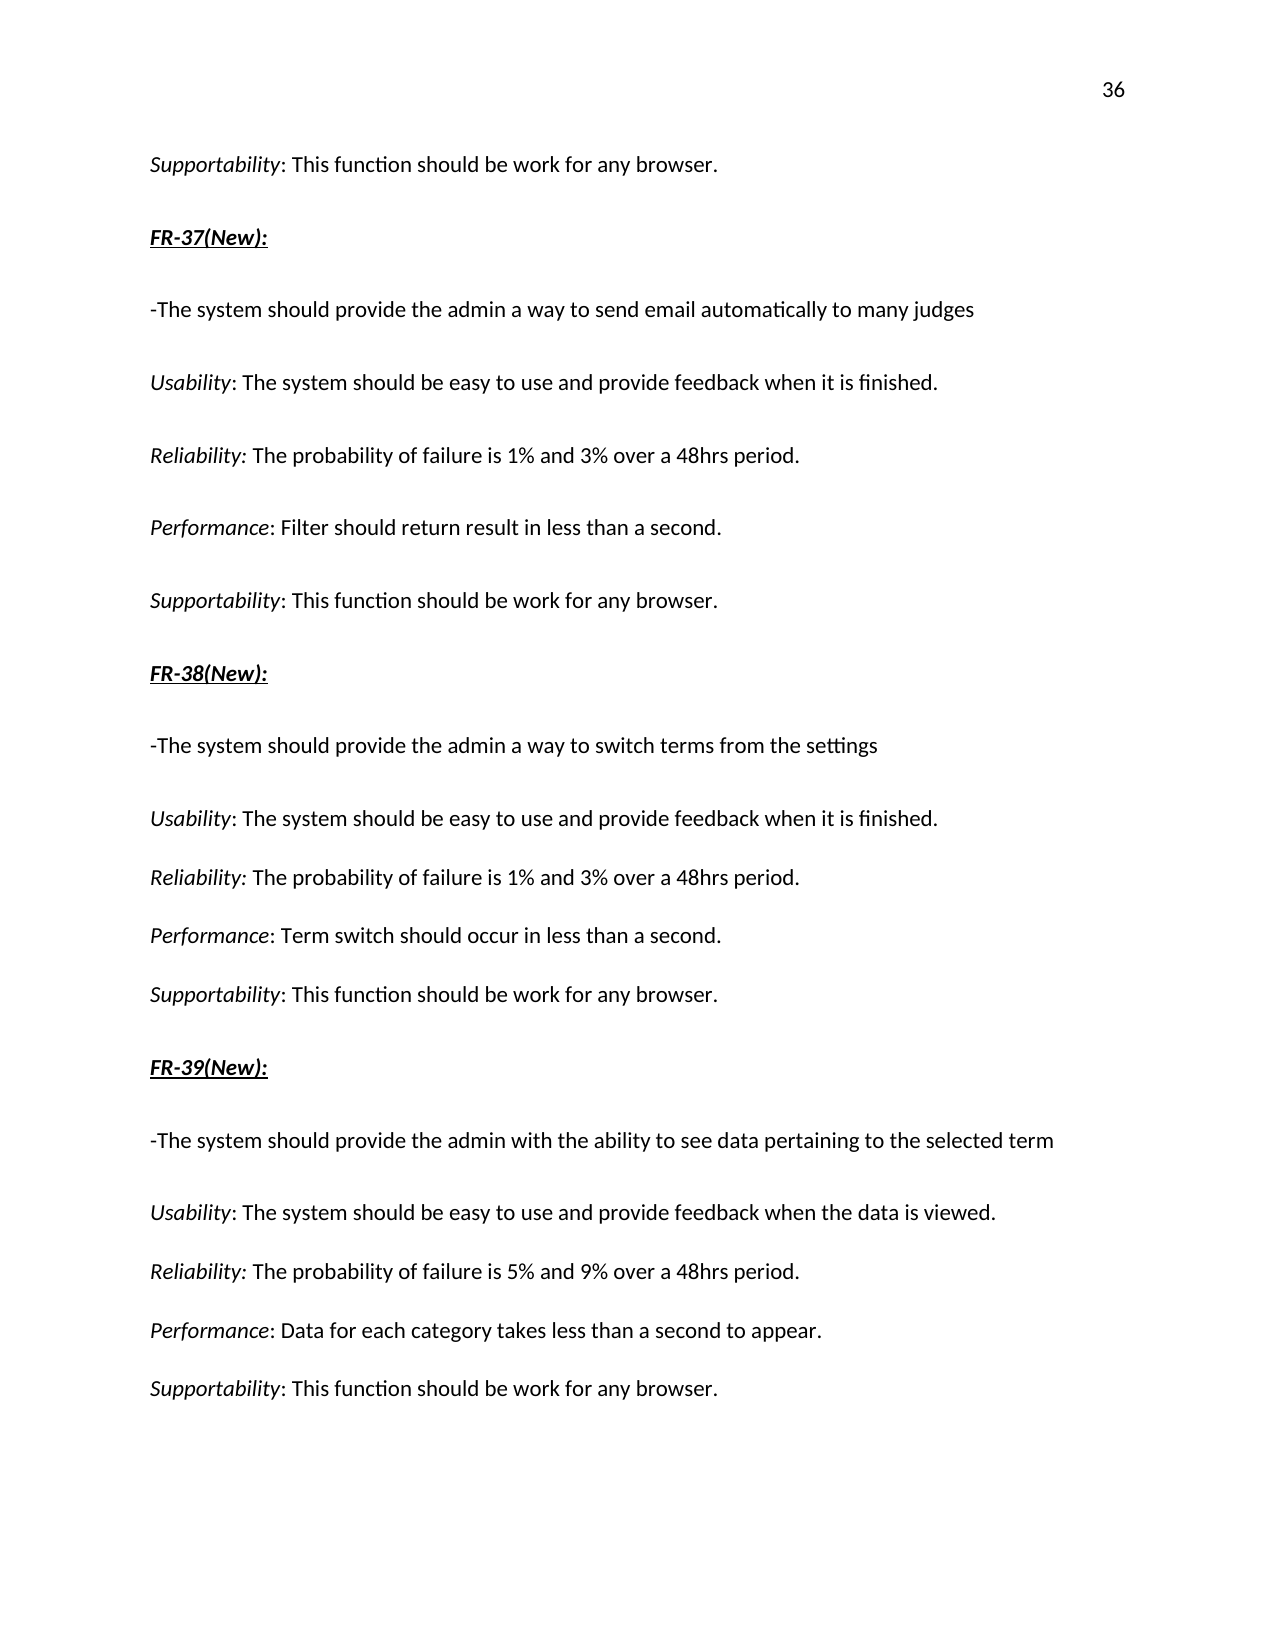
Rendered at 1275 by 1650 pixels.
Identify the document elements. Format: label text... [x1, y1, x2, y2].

text FR-39(New): [150, 1053, 1125, 1081]
text Usability: The system should be easy to use and provide feedback when it is finished. [150, 804, 1125, 832]
text Performance: Term switch should occur in less than a second. [150, 922, 1125, 950]
text Reliability: The probability of failure is 1% and 3% over a 48hrs period. [150, 441, 1125, 469]
text Supportability: This function should be work for any browser. [150, 1374, 1125, 1402]
text -The system should provide the admin with the ability to see data pertaining to the selected term [150, 1126, 1125, 1154]
text -The system should provide the admin a way to switch terms from the settings [150, 732, 1125, 760]
text Supportability: This function should be work for any browser. [150, 980, 1125, 1008]
text Usability: The system should be easy to use and provide feedback when the data is viewed. [150, 1198, 1125, 1226]
text Supportability: This function should be work for any browser. [150, 150, 1125, 178]
text Reliability: The probability of failure is 1% and 3% over a 48hrs period. [150, 863, 1125, 891]
text Performance: Filter should return result in less than a second. [150, 513, 1125, 542]
text FR-37(New): [150, 223, 1125, 251]
text Usability: The system should be easy to use and provide feedback when it is finished. [150, 368, 1125, 396]
text Performance: Data for each category takes less than a second to appear. [150, 1316, 1125, 1344]
text FR-38(New): [150, 659, 1125, 687]
text -The system should provide the admin a way to send email automatically to many judges [150, 295, 1125, 323]
text Reliability: The probability of failure is 5% and 9% over a 48hrs period. [150, 1257, 1125, 1285]
text Supportability: This function should be work for any browser. [150, 586, 1125, 614]
